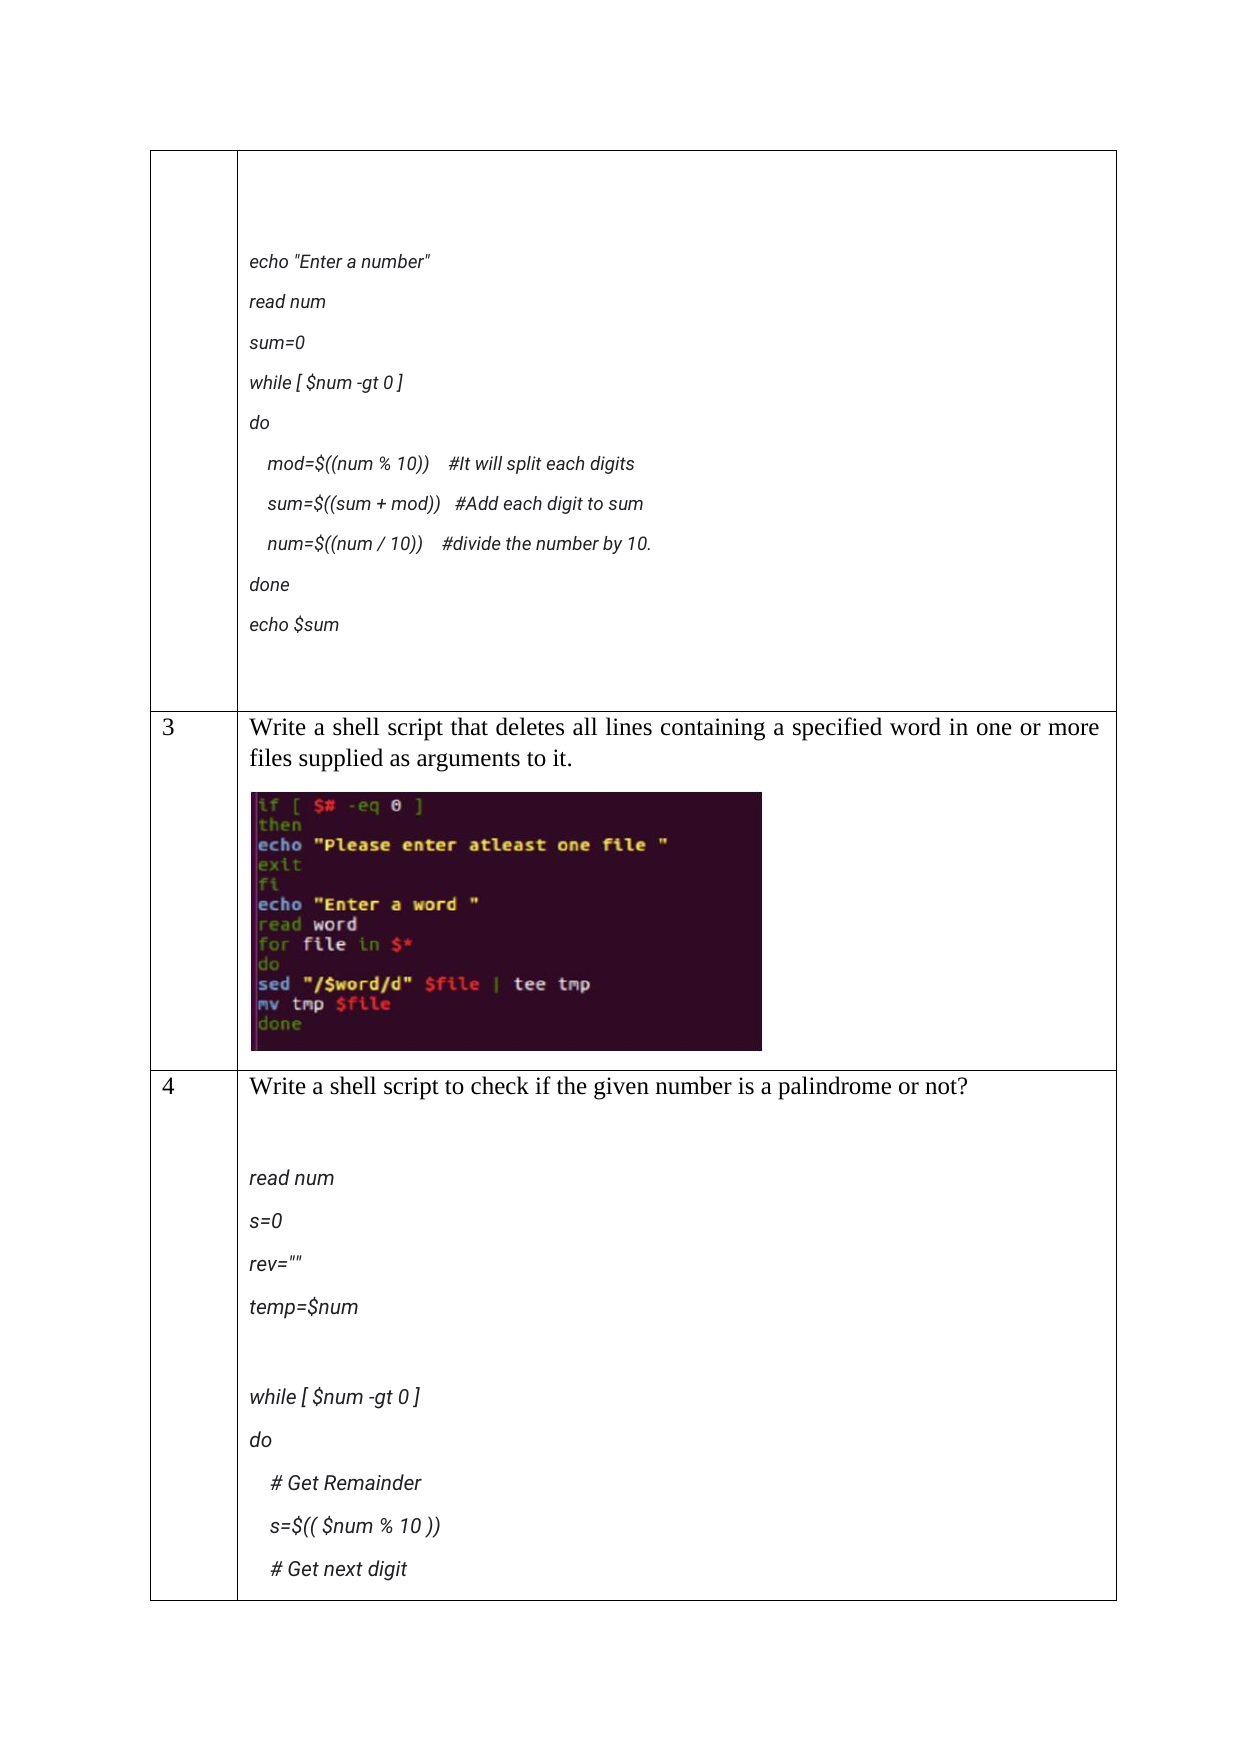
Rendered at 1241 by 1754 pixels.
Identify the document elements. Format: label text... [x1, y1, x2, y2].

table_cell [238, 151, 1116, 711]
table_cell 3 [151, 712, 237, 1070]
table_cell 4 [151, 1071, 237, 1600]
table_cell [238, 1071, 1116, 1600]
table_cell 2 [151, 151, 237, 711]
picture [249, 791, 763, 1052]
table_cell Write a shell script that deletes all lines containing a specified word in one or more files supplied as arguments to it. [238, 712, 1116, 1070]
